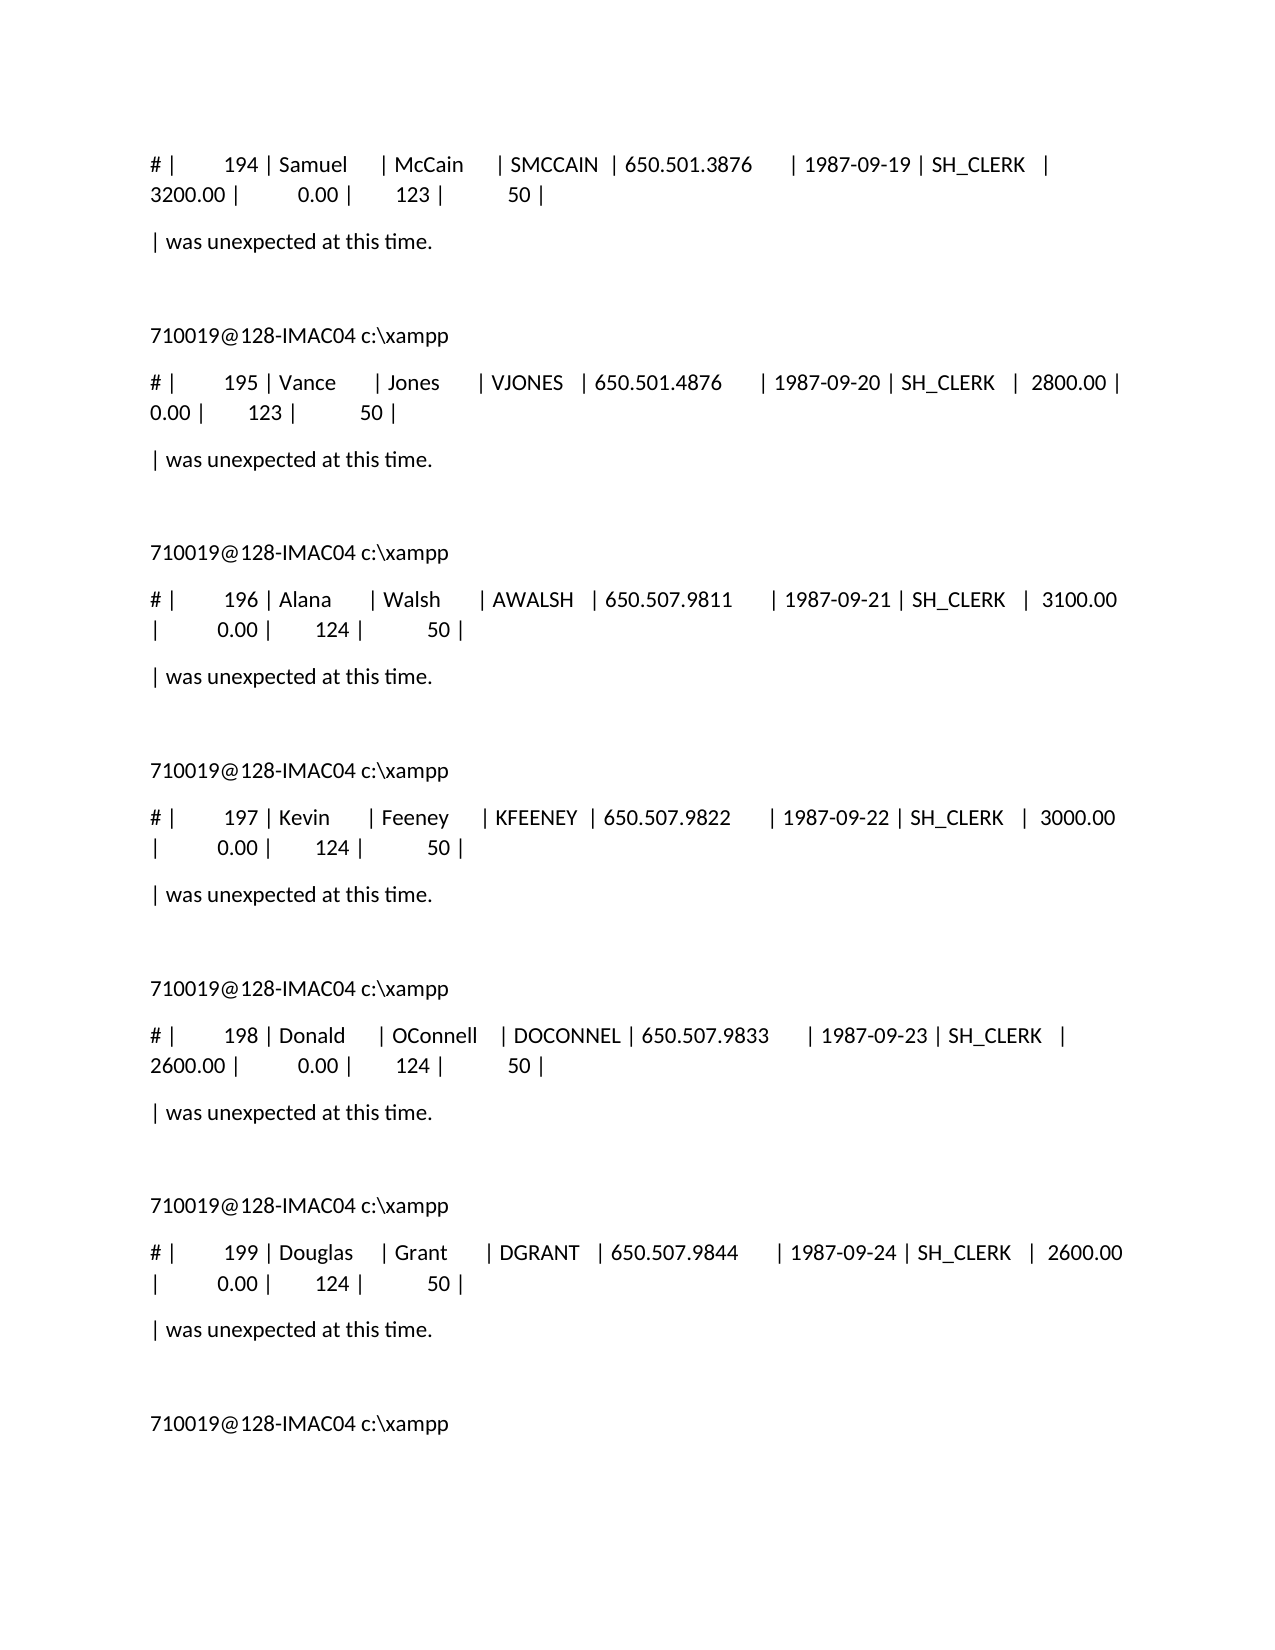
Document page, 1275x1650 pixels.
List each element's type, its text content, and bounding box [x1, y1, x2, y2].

text 710019@128-IMAC04 c:\xampp [150, 756, 1125, 784]
text 710019@128-IMAC04 c:\xampp [150, 974, 1125, 1002]
text 710019@128-IMAC04 c:\xampp [150, 538, 1125, 567]
text | was unexpected at this time. [150, 1316, 1125, 1344]
text # | 198 | Donald | OConnell | DOCONNEL | 650.507.9833 | 1987-09-23 | SH_CLERK | 2600.00 | 0.00 | 124 | 50 | [150, 1021, 1125, 1079]
text | was unexpected at this time. [150, 662, 1125, 691]
text # | 199 | Douglas | Grant | DGRANT | 650.507.9844 | 1987-09-24 | SH_CLERK | 2600.00 | 0.00 | 124 | 50 | [150, 1238, 1125, 1297]
text # | 194 | Samuel | McCain | SMCCAIN | 650.501.3876 | 1987-09-19 | SH_CLERK | 3200.00 | 0.00 | 123 | 50 | [150, 150, 1125, 208]
text 710019@128-IMAC04 c:\xampp [150, 321, 1125, 349]
text 710019@128-IMAC04 c:\xampp [150, 1409, 1125, 1437]
text | was unexpected at this time. [150, 445, 1125, 473]
text | was unexpected at this time. [150, 1098, 1125, 1126]
text # | 195 | Vance | Jones | VJONES | 650.501.4876 | 1987-09-20 | SH_CLERK | 2800.00 | 0.00 | 123 | 50 | [150, 368, 1125, 426]
text 710019@128-IMAC04 c:\xampp [150, 1192, 1125, 1220]
text # | 197 | Kevin | Feeney | KFEENEY | 650.507.9822 | 1987-09-22 | SH_CLERK | 3000.00 | 0.00 | 124 | 50 | [150, 803, 1125, 861]
text | was unexpected at this time. [150, 880, 1125, 908]
text | was unexpected at this time. [150, 227, 1125, 255]
text # | 196 | Alana | Walsh | AWALSH | 650.507.9811 | 1987-09-21 | SH_CLERK | 3100.00 | 0.00 | 124 | 50 | [150, 585, 1125, 644]
